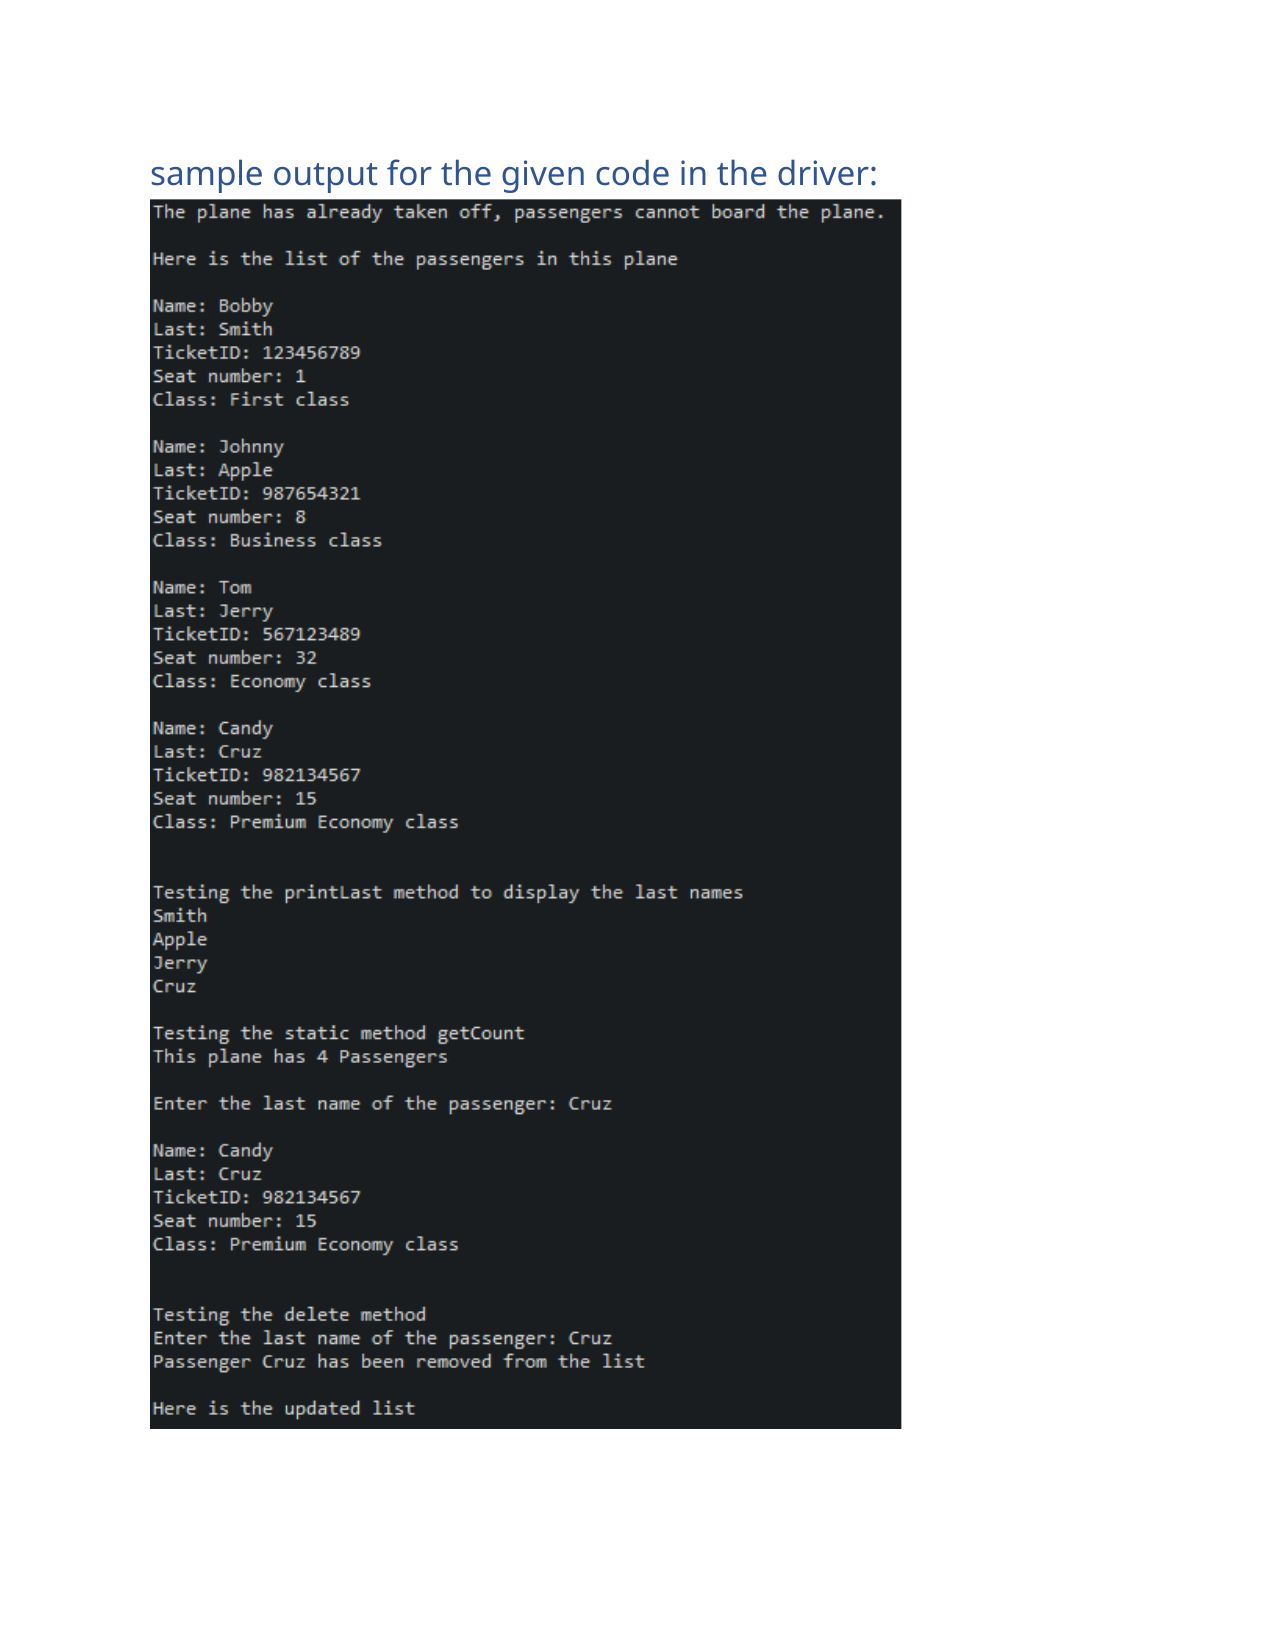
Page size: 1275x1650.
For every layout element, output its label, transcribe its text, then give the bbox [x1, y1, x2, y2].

picture [150, 198, 902, 1429]
subtitle sample output for the given code in the driver: [150, 150, 1125, 195]
